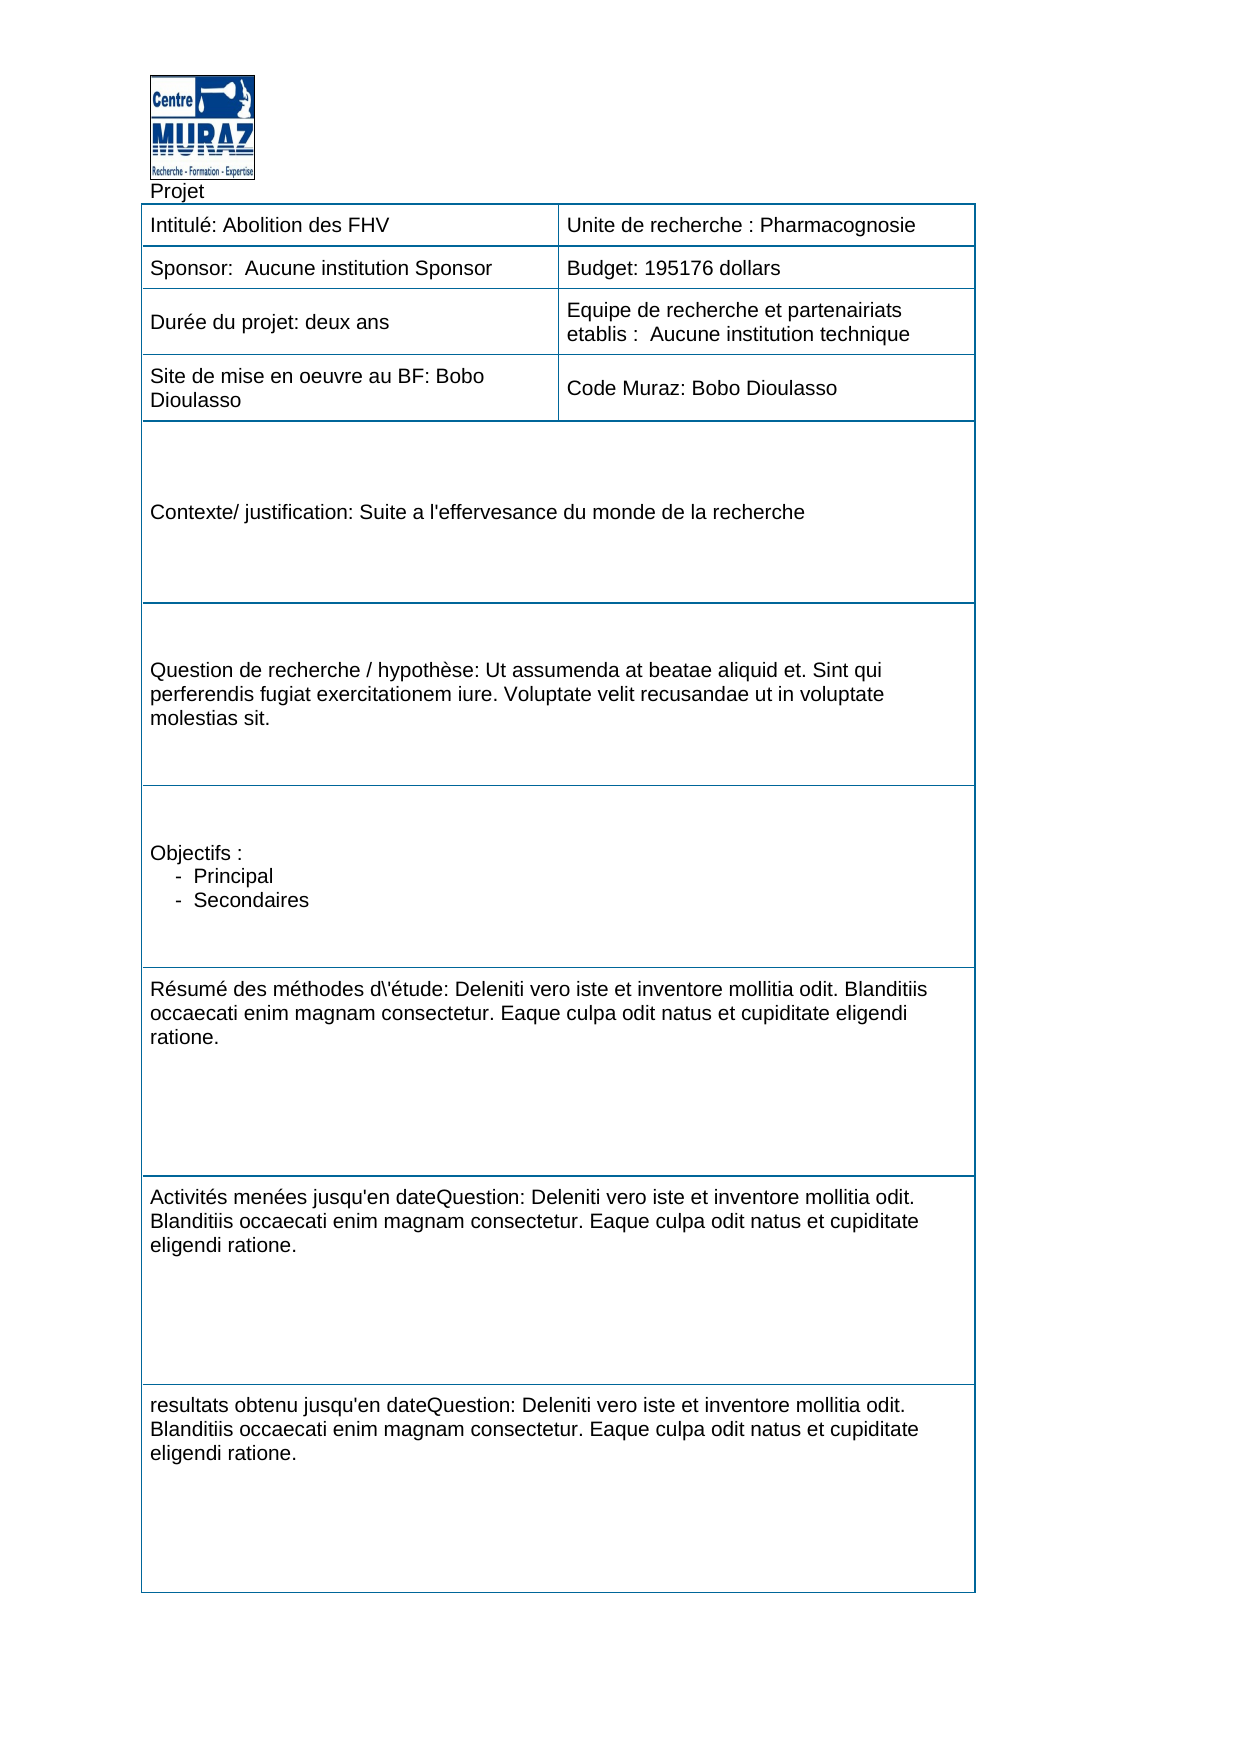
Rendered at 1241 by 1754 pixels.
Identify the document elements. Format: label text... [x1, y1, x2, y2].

table_cell Objectifs : - Principal - Secondaires [142, 786, 974, 967]
table_cell Site de mise en oeuvre au BF: Bobo Dioulasso [142, 355, 558, 420]
table_cell Durée du projet: deux ans [142, 289, 558, 354]
table_cell Résumé des méthodes d\'étude: Deleniti vero iste et inventore mollitia odit. Blanditiis occaecati enim magnam consectetur. Eaque culpa odit natus et cupiditate eligendi ratione. [142, 968, 974, 1175]
table_cell Sponsor: Aucune institution Sponsor [142, 246, 558, 288]
table_header Unite de recherche : Pharmacognosie [559, 205, 974, 245]
table_cell Activités menées jusqu'en dateQuestion: Deleniti vero iste et inventore mollitia odit. Blanditiis occaecati enim magnam consectetur. Eaque culpa odit natus et cupiditate eligendi ratione. [142, 1176, 974, 1383]
text Projet [150, 179, 1090, 203]
table_cell Equipe de recherche et partenairiats etablis : Aucune institution technique [559, 289, 974, 354]
table_header Intitulé: Abolition des FHV [142, 205, 558, 245]
table_cell resultats obtenu jusqu'en dateQuestion: Deleniti vero iste et inventore mollitia odit. Blanditiis occaecati enim magnam consectetur. Eaque culpa odit natus et cupiditate eligendi ratione. [142, 1385, 974, 1592]
table_cell Code Muraz: Bobo Dioulasso [559, 355, 974, 420]
table_cell Contexte/ justification: Suite a l'effervesance du monde de la recherche [142, 421, 974, 602]
table_cell Question de recherche / hypothèse: Ut assumenda at beatae aliquid et. Sint qui perferendis fugiat exercitationem iure. Voluptate velit recusandae ut in voluptate molestias sit. [142, 603, 974, 784]
picture [151, 76, 254, 179]
table_cell Budget: 195176 dollars [559, 247, 974, 288]
